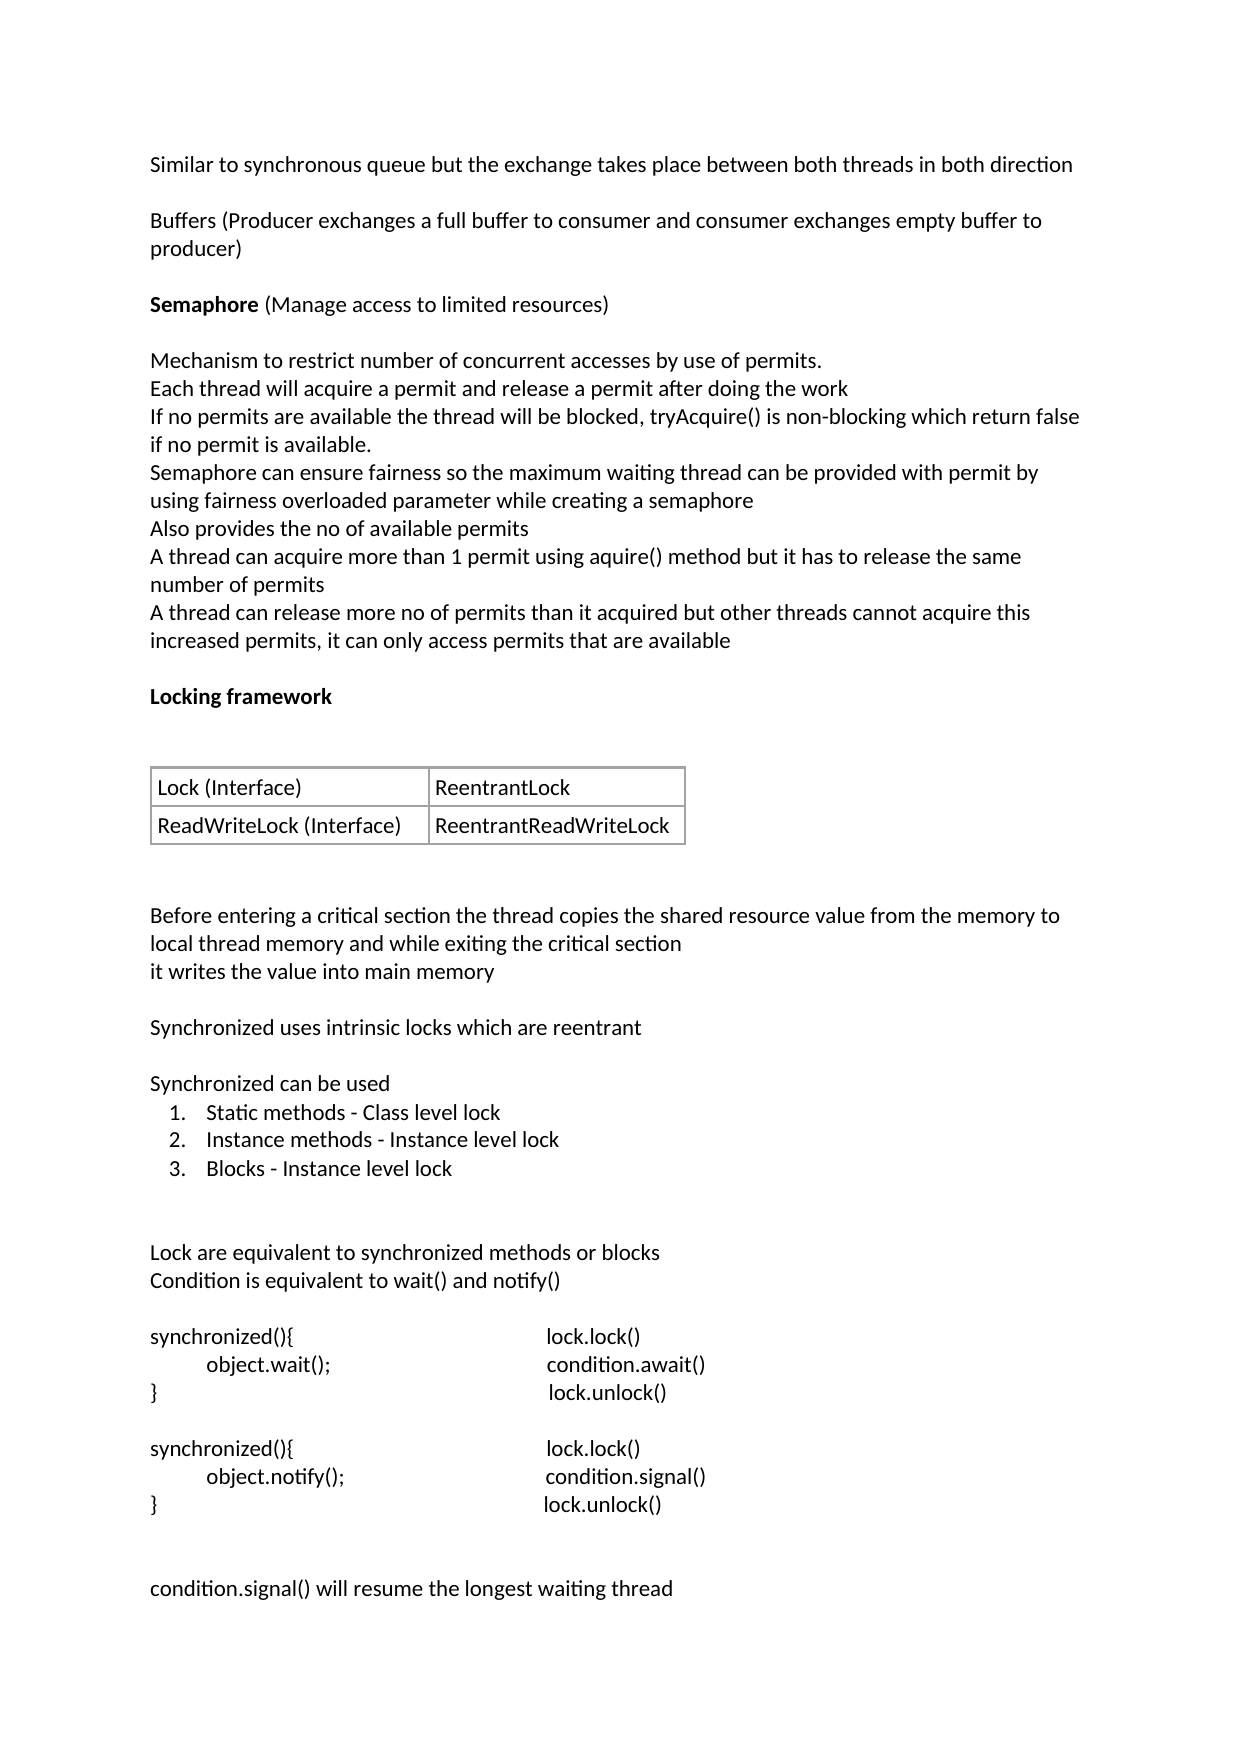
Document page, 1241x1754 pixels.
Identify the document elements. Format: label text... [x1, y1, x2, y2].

text Locking framework [150, 682, 1090, 710]
text Synchronized can be used [150, 1069, 1090, 1098]
text Lock are equivalent to synchronized methods or blocks [150, 1238, 1090, 1266]
text If no permits are available the thread will be blocked, tryAcquire() is non-blocking which return false if no permit is available. [150, 402, 1090, 458]
table_cell ReentrantReadWriteLock [430, 807, 684, 843]
text } lock.unlock() [150, 1378, 1090, 1406]
text it writes the value into main memory [150, 957, 1090, 986]
text Semaphore can ensure fairness so the maximum waiting thread can be provided with permit by using fairness overloaded parameter while creating a semaphore [150, 458, 1090, 514]
list Static methods - Class level lock [169, 1098, 1090, 1126]
text Similar to synchronous queue but the exchange takes place between both threads in both direction [150, 150, 1090, 178]
text synchronized(){ lock.lock() [150, 1322, 1090, 1350]
text } lock.unlock() [150, 1490, 1090, 1518]
text condition.signal() will resume the longest waiting thread [150, 1574, 1090, 1602]
list Blocks - Instance level lock [169, 1154, 1090, 1182]
text Each thread will acquire a permit and release a permit after doing the work [150, 374, 1090, 402]
text A thread can release more no of permits than it acquired but other threads cannot acquire this increased permits, it can only access permits that are available [150, 598, 1090, 654]
text object.wait(); condition.await() [206, 1350, 1090, 1378]
text Condition is equivalent to wait() and notify() [150, 1266, 1090, 1294]
text Buffers (Producer exchanges a full buffer to consumer and consumer exchanges empty buffer to producer) [150, 206, 1090, 262]
text object.notify(); condition.signal() [206, 1462, 1090, 1490]
table_header ReentrantLock [430, 769, 684, 805]
text synchronized(){ lock.lock() [150, 1434, 1090, 1462]
text Before entering a critical section the thread copies the shared resource value from the memory to local thread memory and while exiting the critical section [150, 901, 1090, 957]
text A thread can acquire more than 1 permit using aquire() method but it has to release the same number of permits [150, 542, 1090, 598]
list Instance methods - Instance level lock [169, 1126, 1090, 1154]
text Mechanism to restrict number of concurrent accesses by use of permits. [150, 346, 1090, 374]
text Semaphore (Manage access to limited resources) [150, 290, 1090, 318]
table_header Lock (Interface) [152, 769, 428, 805]
text Also provides the no of available permits [150, 514, 1090, 542]
table_cell ReadWriteLock (Interface) [152, 807, 428, 843]
text Synchronized uses intrinsic locks which are reentrant [150, 1013, 1090, 1042]
